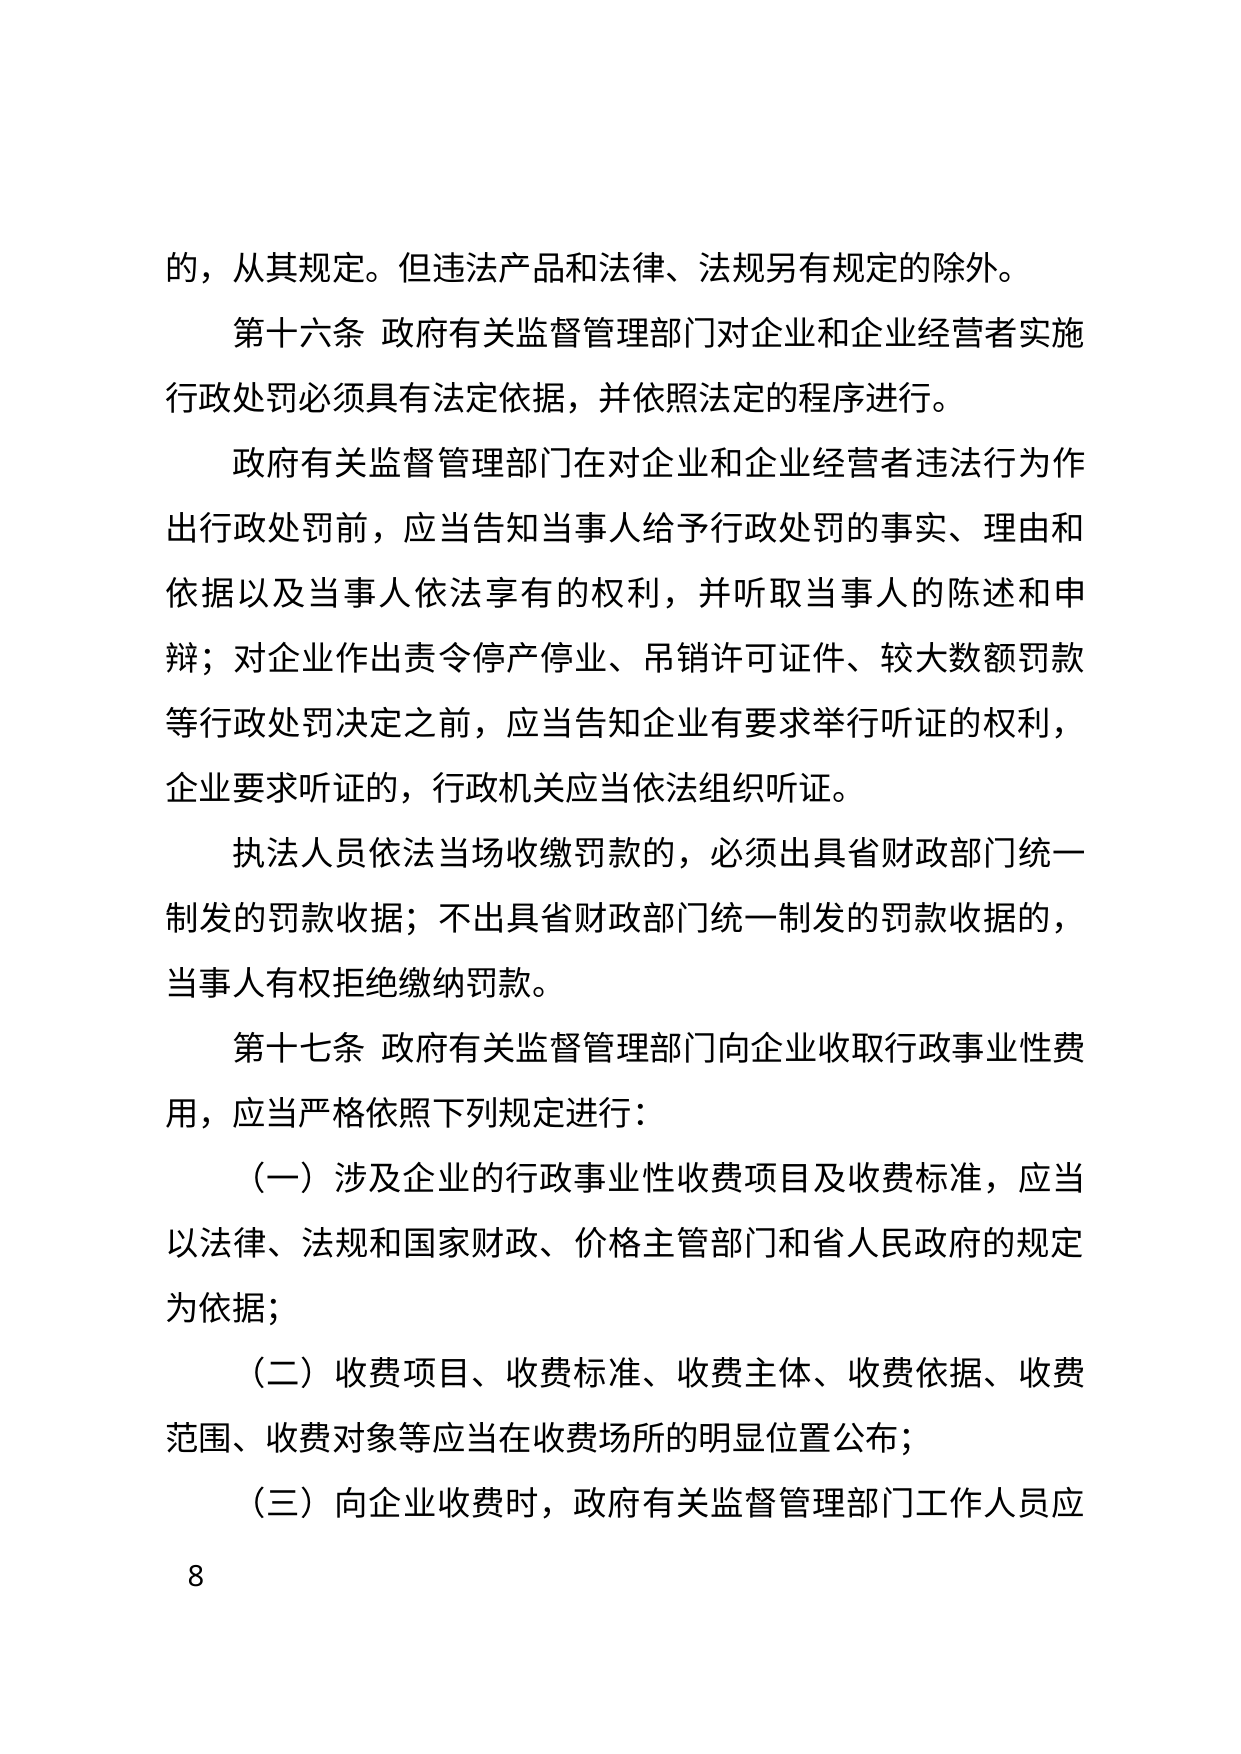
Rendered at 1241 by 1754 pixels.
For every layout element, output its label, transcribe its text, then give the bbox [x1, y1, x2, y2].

text （二）收费项目、收费标准、收费主体、收费依据、收费范围、收费对象等应当在收费场所的明显位置公布； [165, 1338, 1087, 1468]
text 执法人员依法当场收缴罚款的，必须出具省财政部门统一制发的罚款收据；不出具省财政部门统一制发的罚款收据的，当事人有权拒绝缴纳罚款。 [165, 818, 1087, 1013]
text （一）涉及企业的行政事业性收费项目及收费标准，应当以法律、法规和国家财政、价格主管部门和省人民政府的规定为依据； [165, 1143, 1087, 1338]
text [165, 1468, 1087, 1533]
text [165, 233, 1087, 298]
text 政府有关监督管理部门在对企业和企业经营者违法行为作出行政处罚前，应当告知当事人给予行政处罚的事实、理由和依据以及当事人依法享有的权利，并听取当事人的陈述和申辩；对企业作出责令停产停业、吊销许可证件、较大数额罚款等行政处罚决定之前，应当告知企业有要求举行听证的权利，企业要求听证的，行政机关应当依法组织听证。 [165, 428, 1087, 818]
text 第十七条 政府有关监督管理部门向企业收取行政事业性费用，应当严格依照下列规定进行： [165, 1013, 1087, 1143]
text 第十六条 政府有关监督管理部门对企业和企业经营者实施行政处罚必须具有法定依据，并依照法定的程序进行。 [165, 298, 1087, 428]
